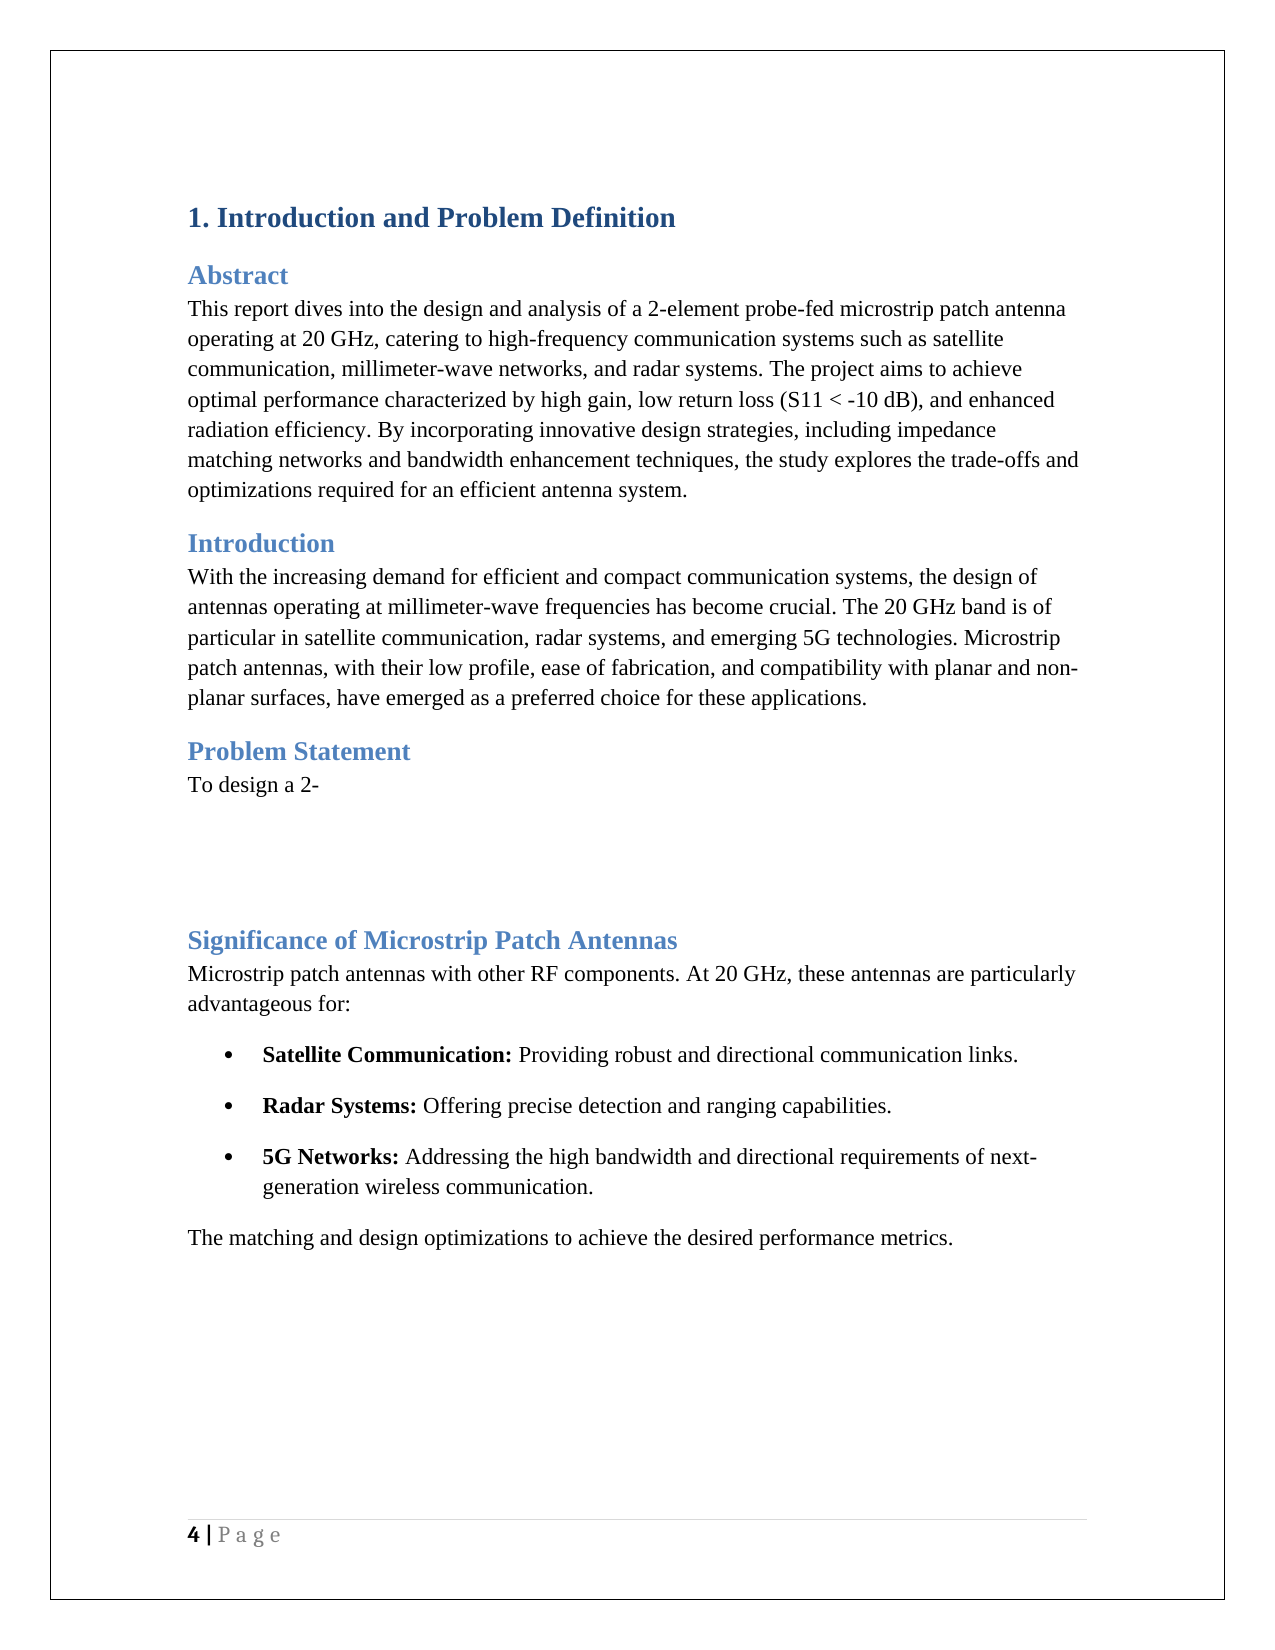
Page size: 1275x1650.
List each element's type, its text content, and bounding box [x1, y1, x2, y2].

list Radar Systems: Offering precise detection and ranging capabilities. [225, 1092, 1087, 1118]
subtitle Abstract [187, 259, 1087, 291]
text The matching and design optimizations to achieve the desired performance metrics. [187, 1224, 1087, 1251]
text With the increasing demand for efficient and compact communication systems, the design of antennas operating at millimeter-wave frequencies has become crucial. The 20 GHz band is of particular in satellite communication, radar systems, and emerging 5G technologies. Microstrip patch antennas, with their low profile, ease of fabrication, and compatibility with planar and non-planar surfaces, have emerged as a preferred choice for these applications. [187, 563, 1087, 710]
subtitle Significance of Microstrip Patch Antennas [187, 924, 1087, 955]
text Microstrip patch antennas with other RF components. At 20 GHz, these antennas are particularly advantageous for: [187, 959, 1087, 1016]
list 5G Networks: Addressing the high bandwidth and directional requirements of next-generation wireless communication. [225, 1143, 1087, 1199]
text To design a 2- [187, 771, 1087, 797]
subtitle Problem Statement [187, 735, 1087, 766]
list Satellite Communication: Providing robust and directional communication links. [225, 1041, 1087, 1067]
subtitle 1. Introduction and Problem Definition [187, 200, 1087, 233]
subtitle Introduction [187, 527, 1087, 558]
text This report dives into the design and analysis of a 2-element probe-fed microstrip patch antenna operating at 20 GHz, catering to high-frequency communication systems such as satellite communication, millimeter-wave networks, and radar systems. The project aims to achieve optimal performance characterized by high gain, low return loss (S11 < -10 dB), and enhanced radiation efficiency. By incorporating innovative design strategies, including impedance matching networks and bandwidth enhancement techniques, the study explores the trade-offs and optimizations required for an efficient antenna system. [187, 295, 1087, 503]
